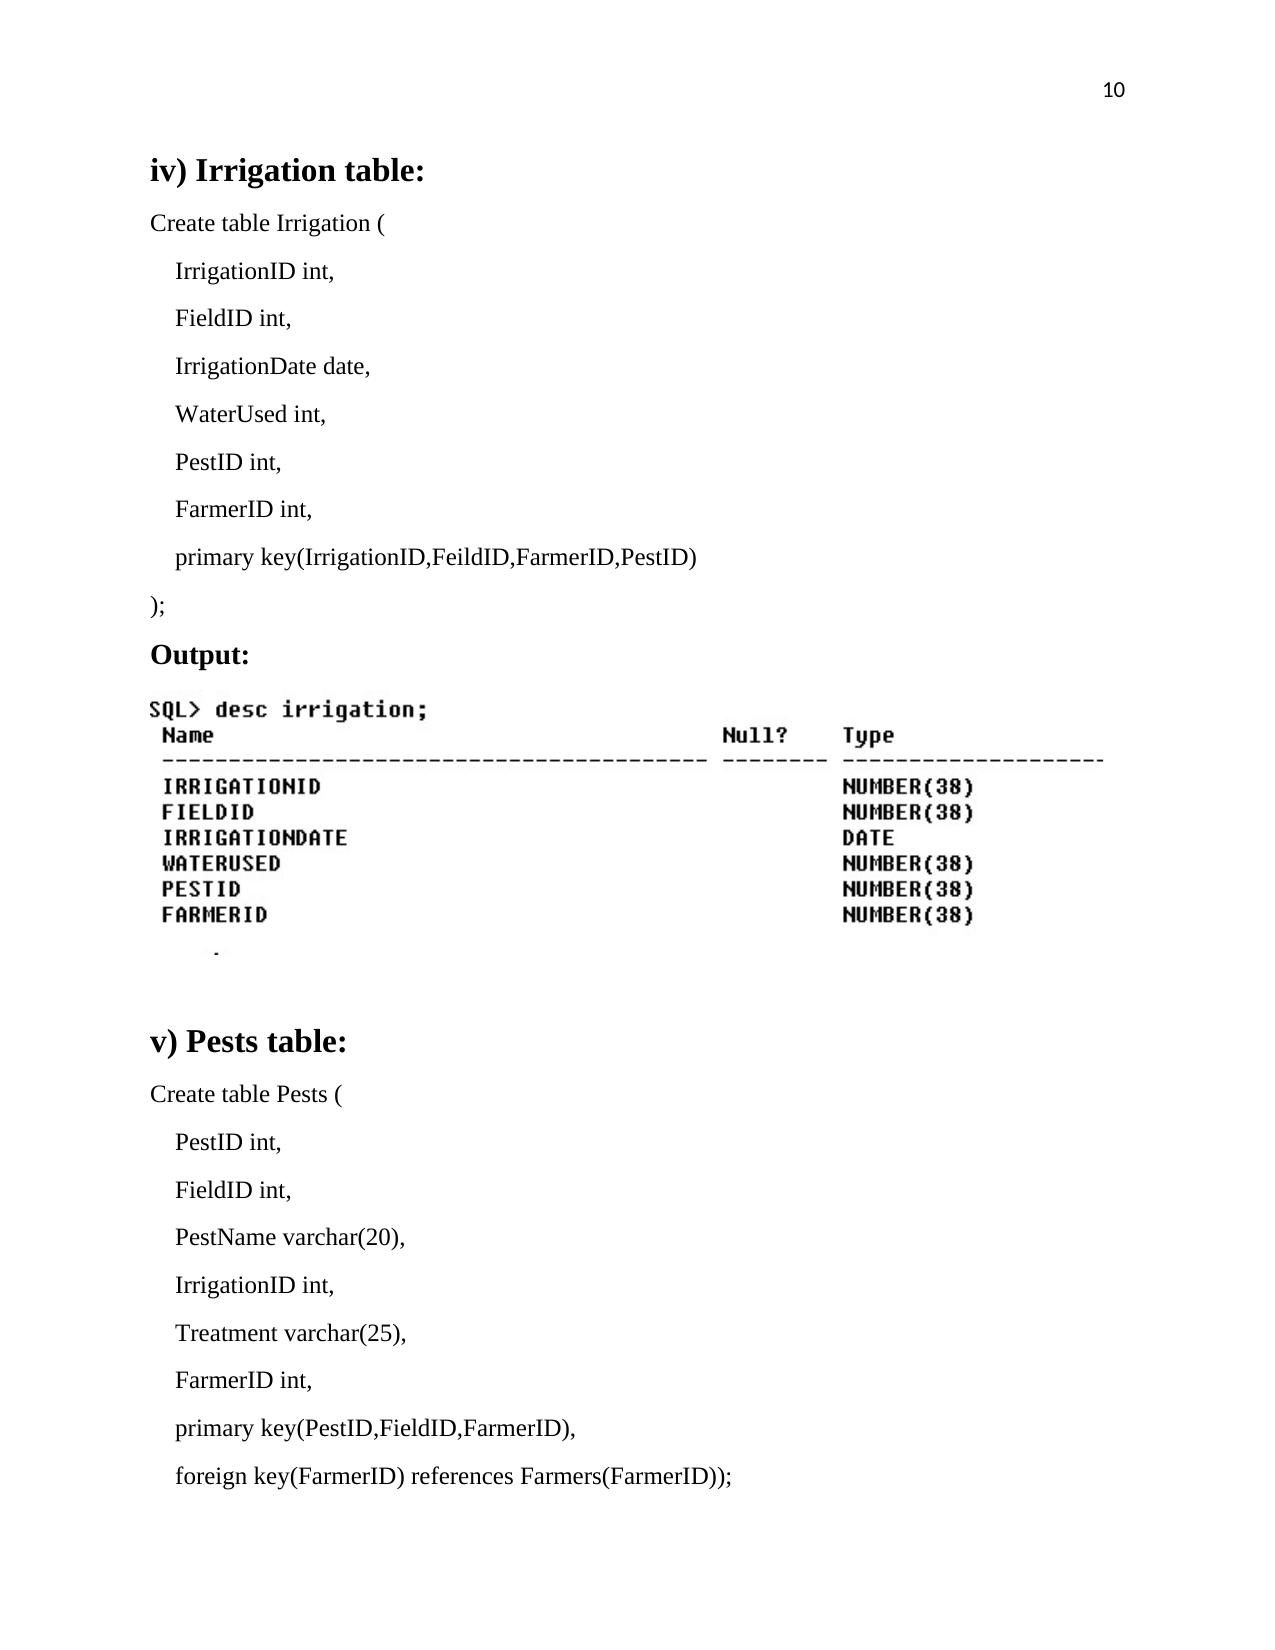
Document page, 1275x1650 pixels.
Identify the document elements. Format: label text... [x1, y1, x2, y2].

text FieldID int, [150, 303, 1125, 332]
text IrrigationID int, [150, 256, 1125, 284]
text iv) Irrigation table: [150, 150, 1125, 188]
text foreign key(FarmerID) references Farmers(FarmerID)); [150, 1461, 1125, 1490]
text PestID int, [150, 1127, 1125, 1156]
text primary key(PestID,FieldID,FarmerID), [150, 1413, 1125, 1442]
text primary key(IrrigationID,FeildID,FarmerID,PestID) [150, 542, 1125, 571]
text FarmerID int, [150, 494, 1125, 523]
text Create table Pests ( [150, 1079, 1125, 1108]
text WaterUsed int, [150, 399, 1125, 428]
text PestName varchar(20), [150, 1222, 1125, 1251]
text Output: [150, 637, 1125, 671]
text ); [150, 590, 1125, 618]
text Treatment varchar(25), [150, 1318, 1125, 1347]
text IrrigationDate date, [150, 351, 1125, 380]
picture [150, 690, 1104, 955]
text FieldID int, [150, 1175, 1125, 1203]
text FarmerID int, [150, 1366, 1125, 1394]
text IrrigationID int, [150, 1270, 1125, 1299]
text PestID int, [150, 447, 1125, 475]
text Create table Irrigation ( [150, 208, 1125, 237]
text v) Pests table: [150, 1021, 1125, 1060]
